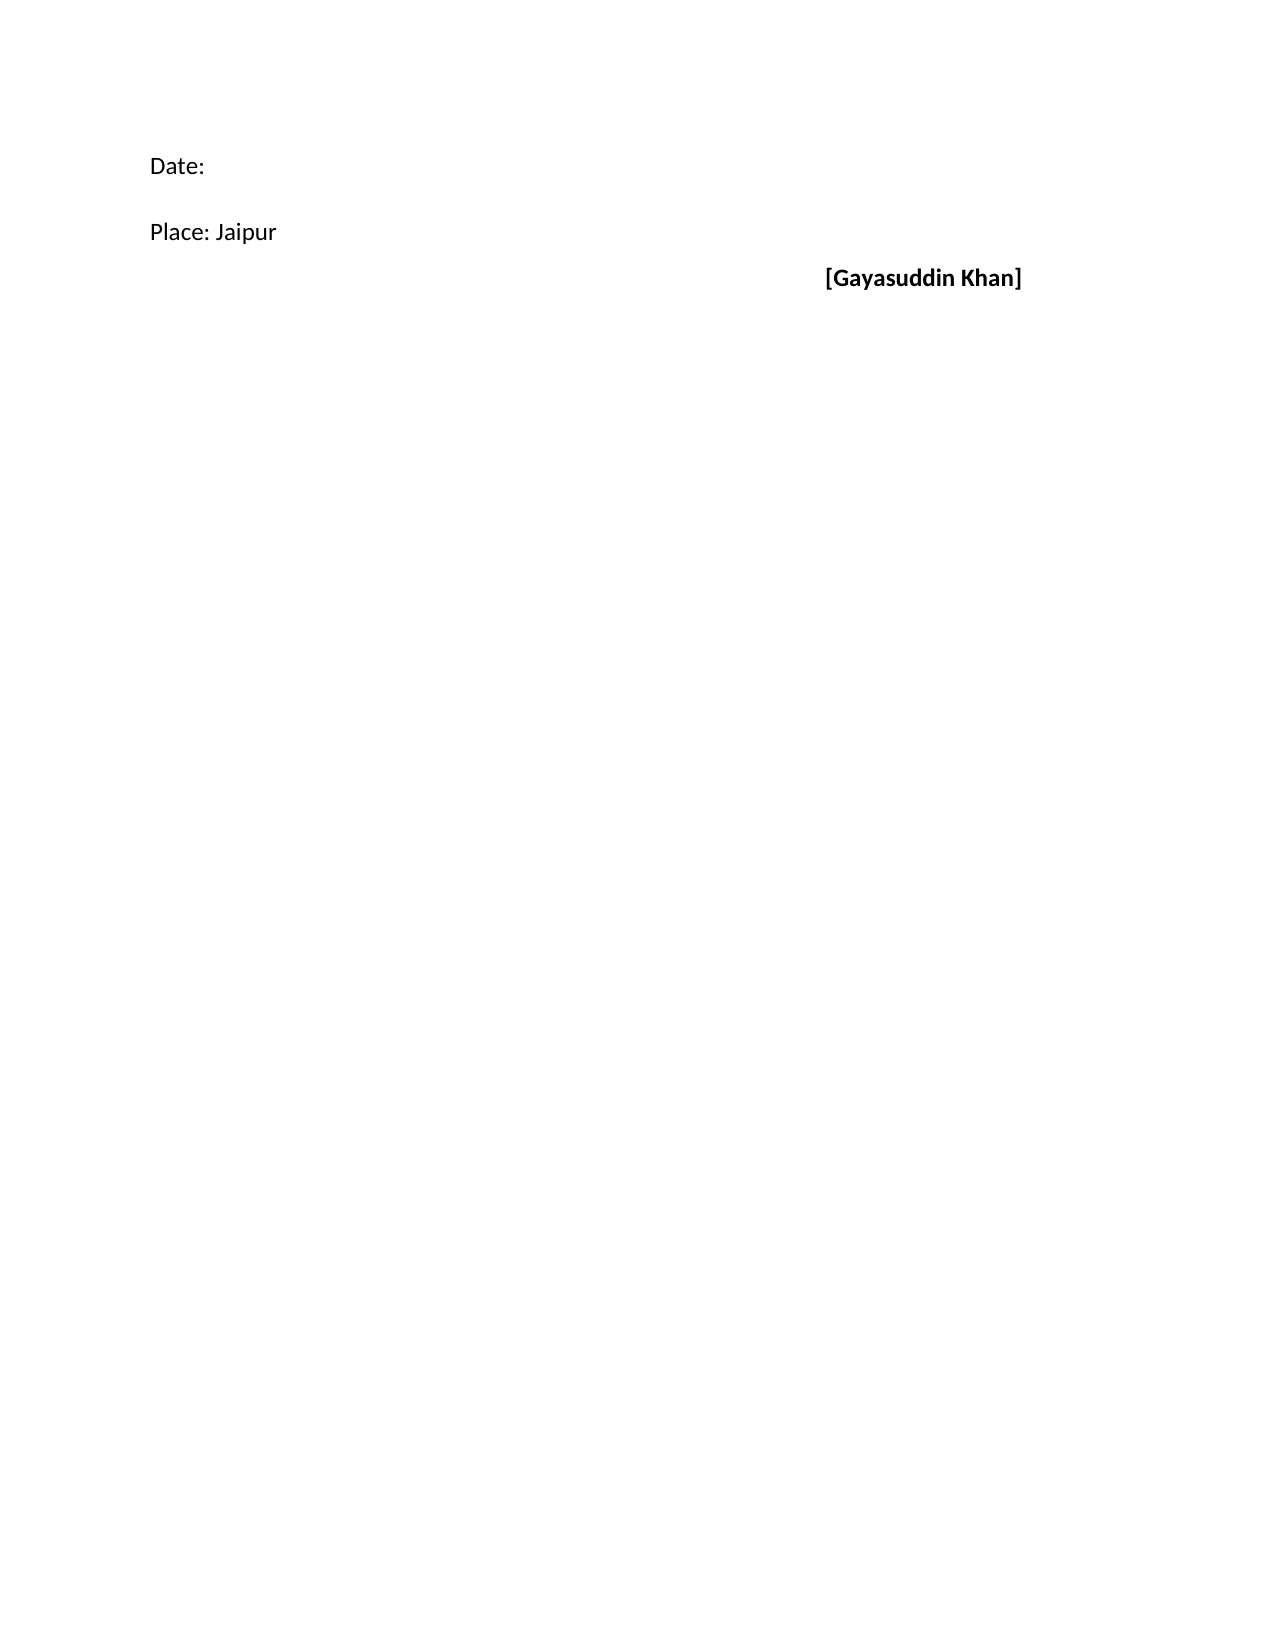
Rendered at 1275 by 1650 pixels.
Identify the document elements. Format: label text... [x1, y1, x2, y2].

text Date: [150, 150, 994, 181]
text [Gayasuddin Khan] [750, 262, 1125, 293]
text Place: Jaipur [150, 217, 1125, 247]
